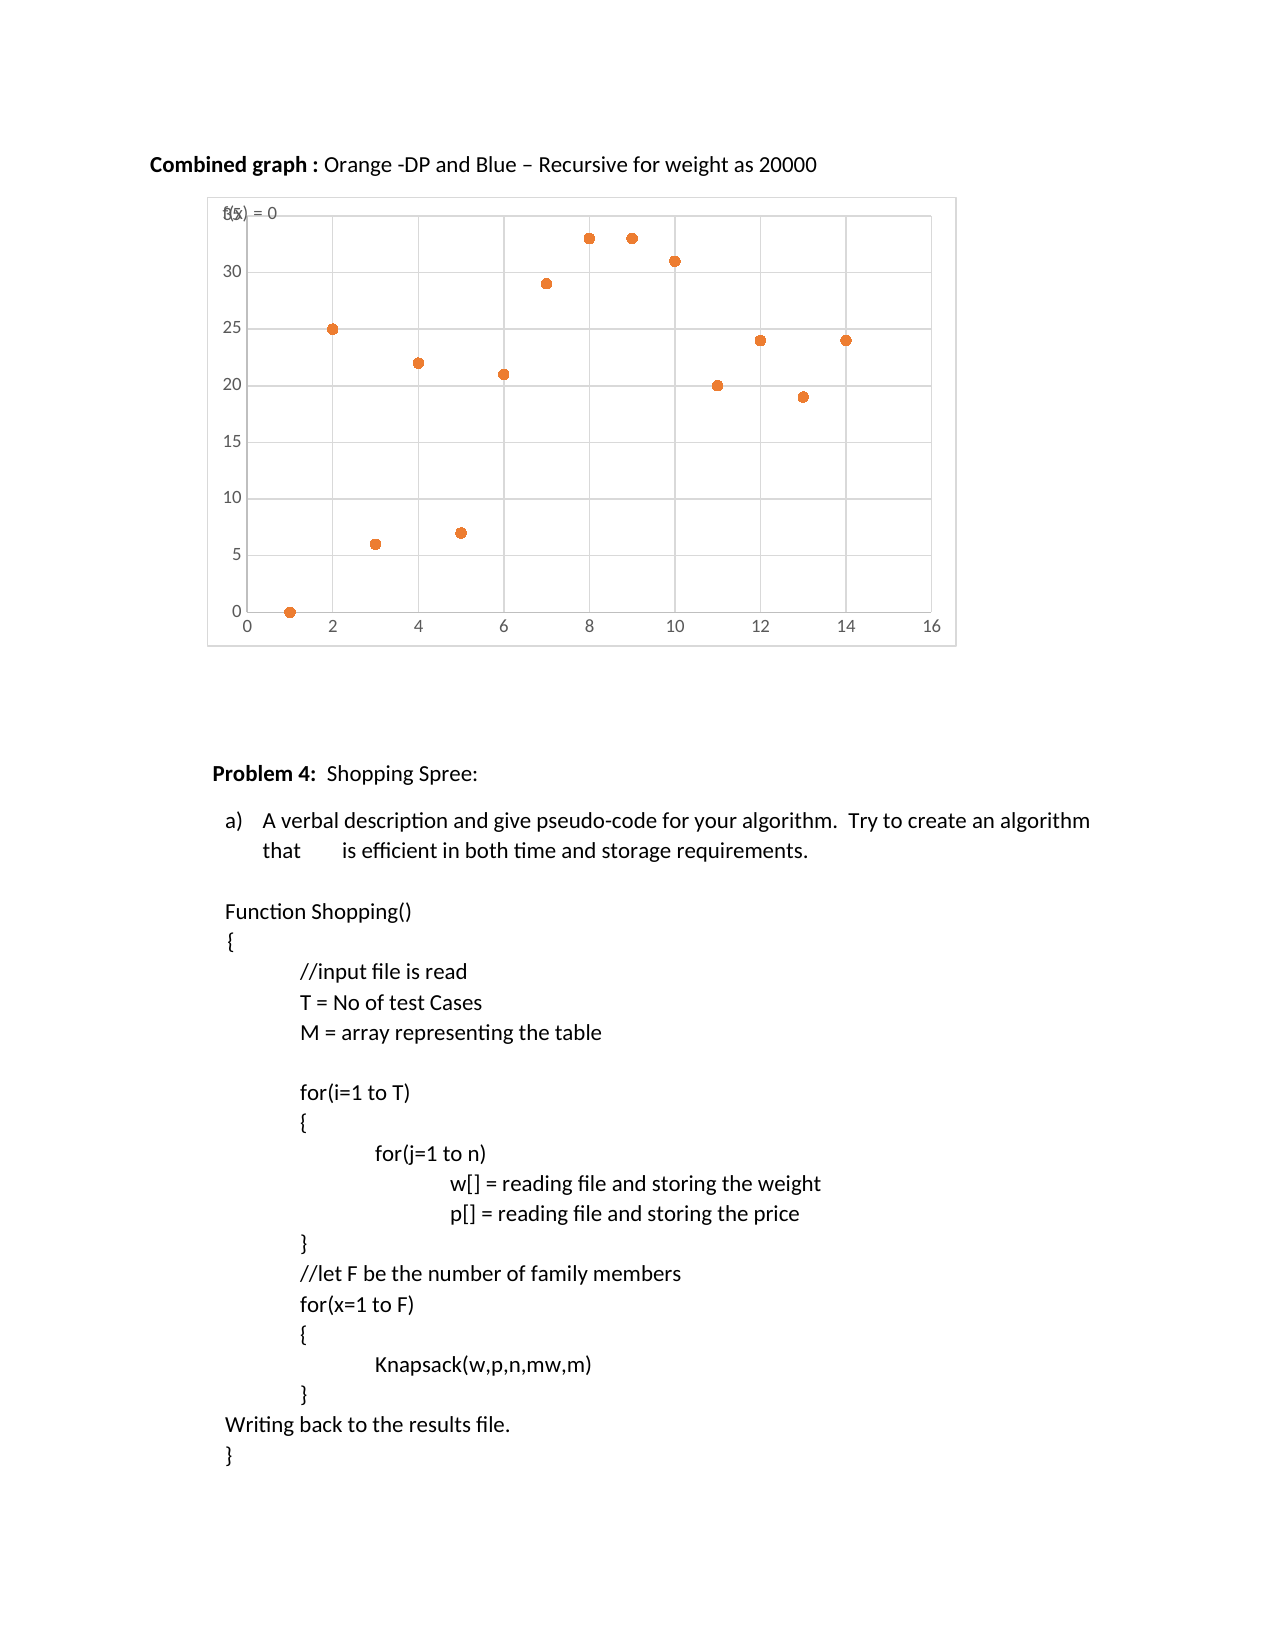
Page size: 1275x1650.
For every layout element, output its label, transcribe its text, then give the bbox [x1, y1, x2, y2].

text Writing back to the results file. [150, 1411, 1125, 1438]
text { [150, 927, 1125, 955]
text T = No of test Cases [150, 988, 1125, 1016]
text Function Shopping() [150, 897, 1125, 925]
text for(x=1 to F) [150, 1290, 1125, 1318]
text Combined graph : Orange -DP and Blue – Recursive for weight as 20000 [150, 150, 1125, 178]
text for(i=1 to T) [150, 1078, 1125, 1106]
text Knapsack(w,p,n,mw,m) [150, 1350, 1125, 1378]
text } [150, 1229, 1125, 1257]
text //input file is read [150, 957, 1125, 985]
text //let F be the number of family members [150, 1259, 1125, 1287]
list A verbal description and give pseudo-code for your algorithm. Try to create an algorithm that is efficient in both time and storage requirements. [225, 806, 1125, 864]
text { [150, 1320, 1125, 1348]
text for(j=1 to n) [150, 1139, 1125, 1167]
text p[] = reading file and storing the price [150, 1199, 1125, 1227]
text M = array representing the table [150, 1018, 1125, 1046]
text Problem 4: Shopping Spree: [212, 759, 1125, 787]
text w[] = reading file and storing the weight [150, 1169, 1125, 1197]
text } [150, 1441, 1125, 1469]
text { [150, 1108, 1125, 1136]
text } [150, 1380, 1125, 1408]
